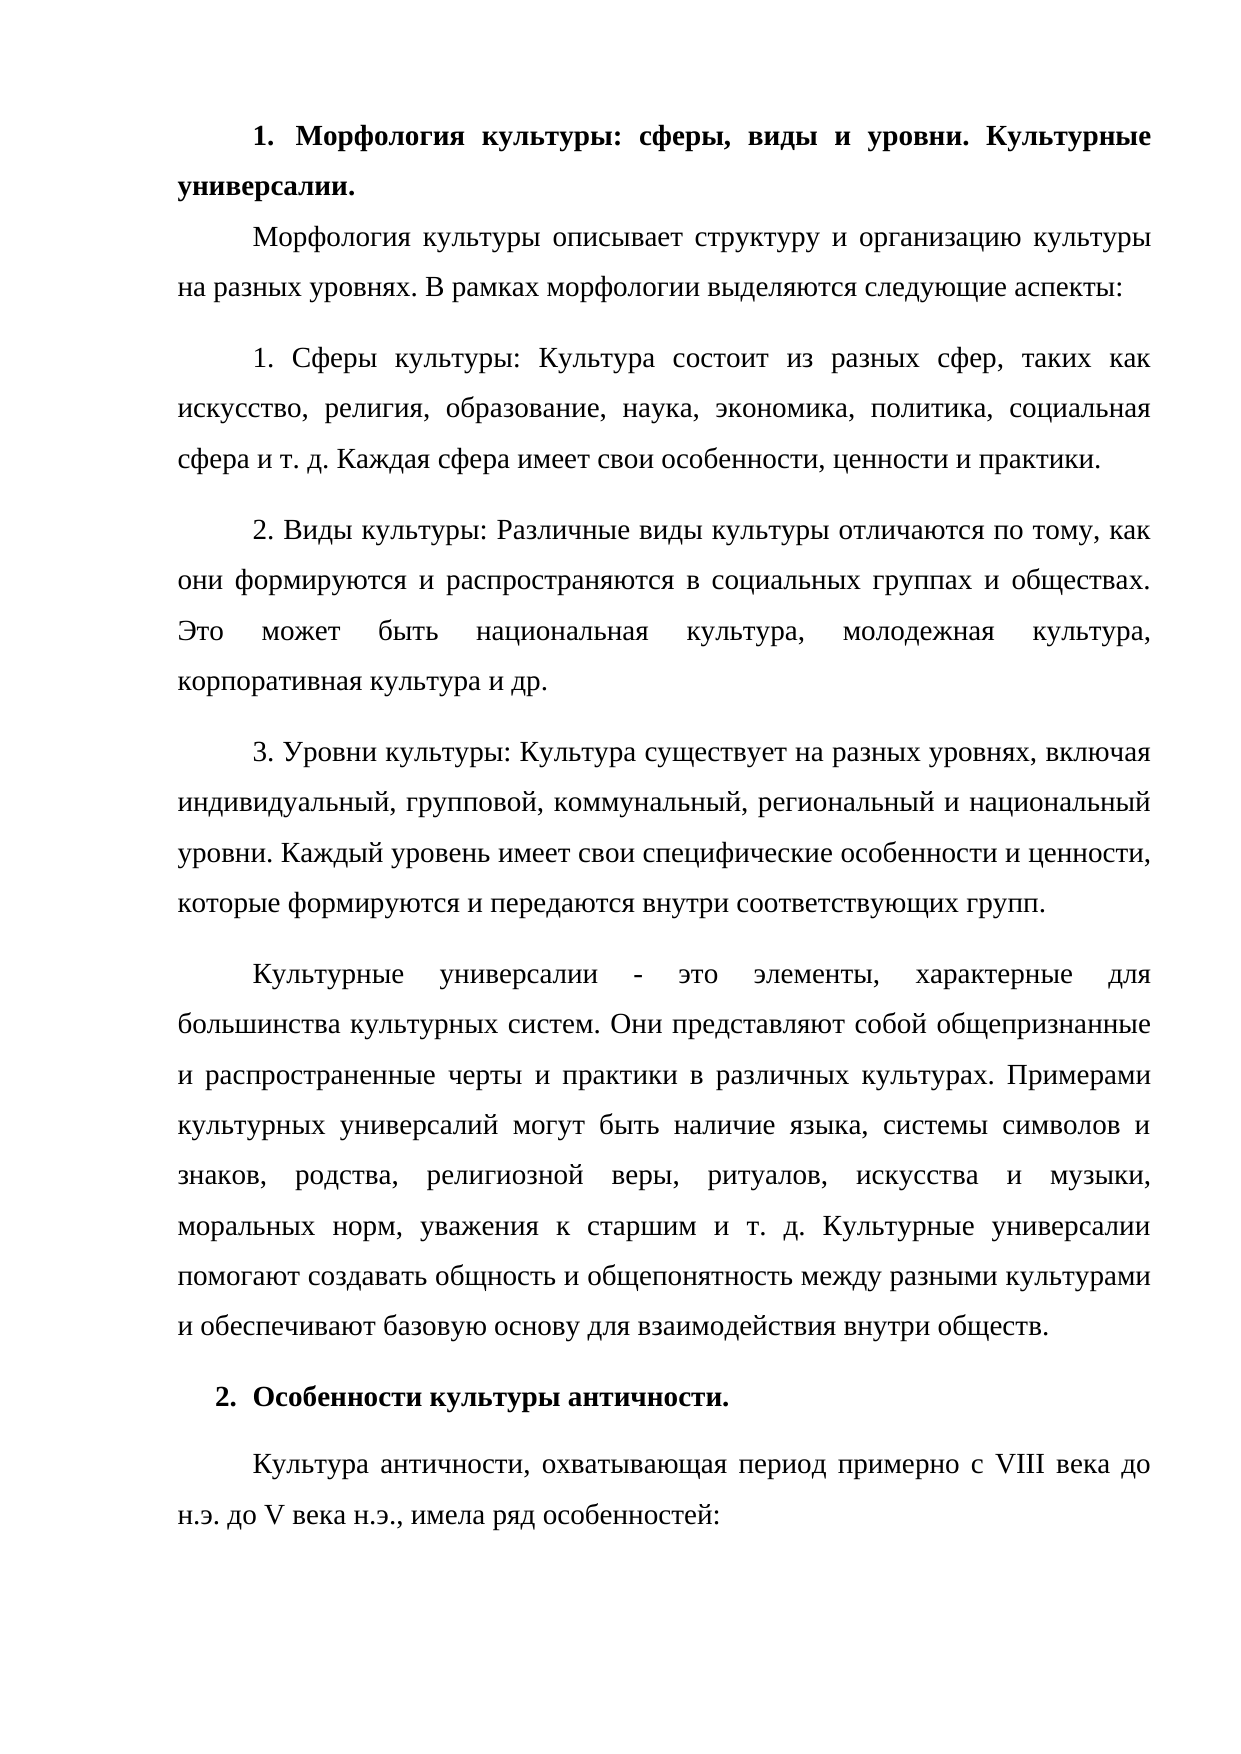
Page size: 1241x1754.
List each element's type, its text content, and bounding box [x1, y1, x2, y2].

text Культура античности, охватывающая период примерно с VIII века до н.э. до V века н.э., имела ряд особенностей: [177, 1447, 1152, 1530]
text 2. Виды культуры: Различные виды культуры отличаются по тому, как они формируются и распространяются в социальных группах и обществах. Это может быть национальная культура, молодежная культура, корпоративная культура и др. [177, 512, 1152, 696]
list Особенности культуры античности. [215, 1379, 1152, 1413]
text Культурные универсалии - это элементы, характерные для большинства культурных систем. Они представляют собой общепризнанные и распространенные черты и практики в различных культурах. Примерами культурных универсалий могут быть наличие языка, системы символов и знаков, родства, религиозной веры, ритуалов, искусства и музыки, моральных норм, уважения к старшим и т. д. Культурные универсалии помогают создавать общность и общепонятность между разными культурами и обеспечивают базовую основу для взаимодействия внутри обществ. [177, 956, 1152, 1342]
text 1. Сферы культуры: Культура состоит из разных сфер, таких как искусство, религия, образование, наука, экономика, политика, социальная сфера и т. д. Каждая сфера имеет свои особенности, ценности и практики. [177, 340, 1152, 474]
text 3. Уровни культуры: Культура существует на разных уровнях, включая индивидуальный, групповой, коммунальный, региональный и национальный уровни. Каждый уровень имеет свои специфические особенности и ценности, которые формируются и передаются внутри соответствующих групп. [177, 734, 1152, 918]
list Морфология культуры: сферы, виды и уровни. Культурные универсалии. [177, 118, 1152, 202]
text Морфология культуры описывает структуру и организацию культуры на разных уровнях. В рамках морфологии выделяются следующие аспекты: [177, 219, 1152, 303]
